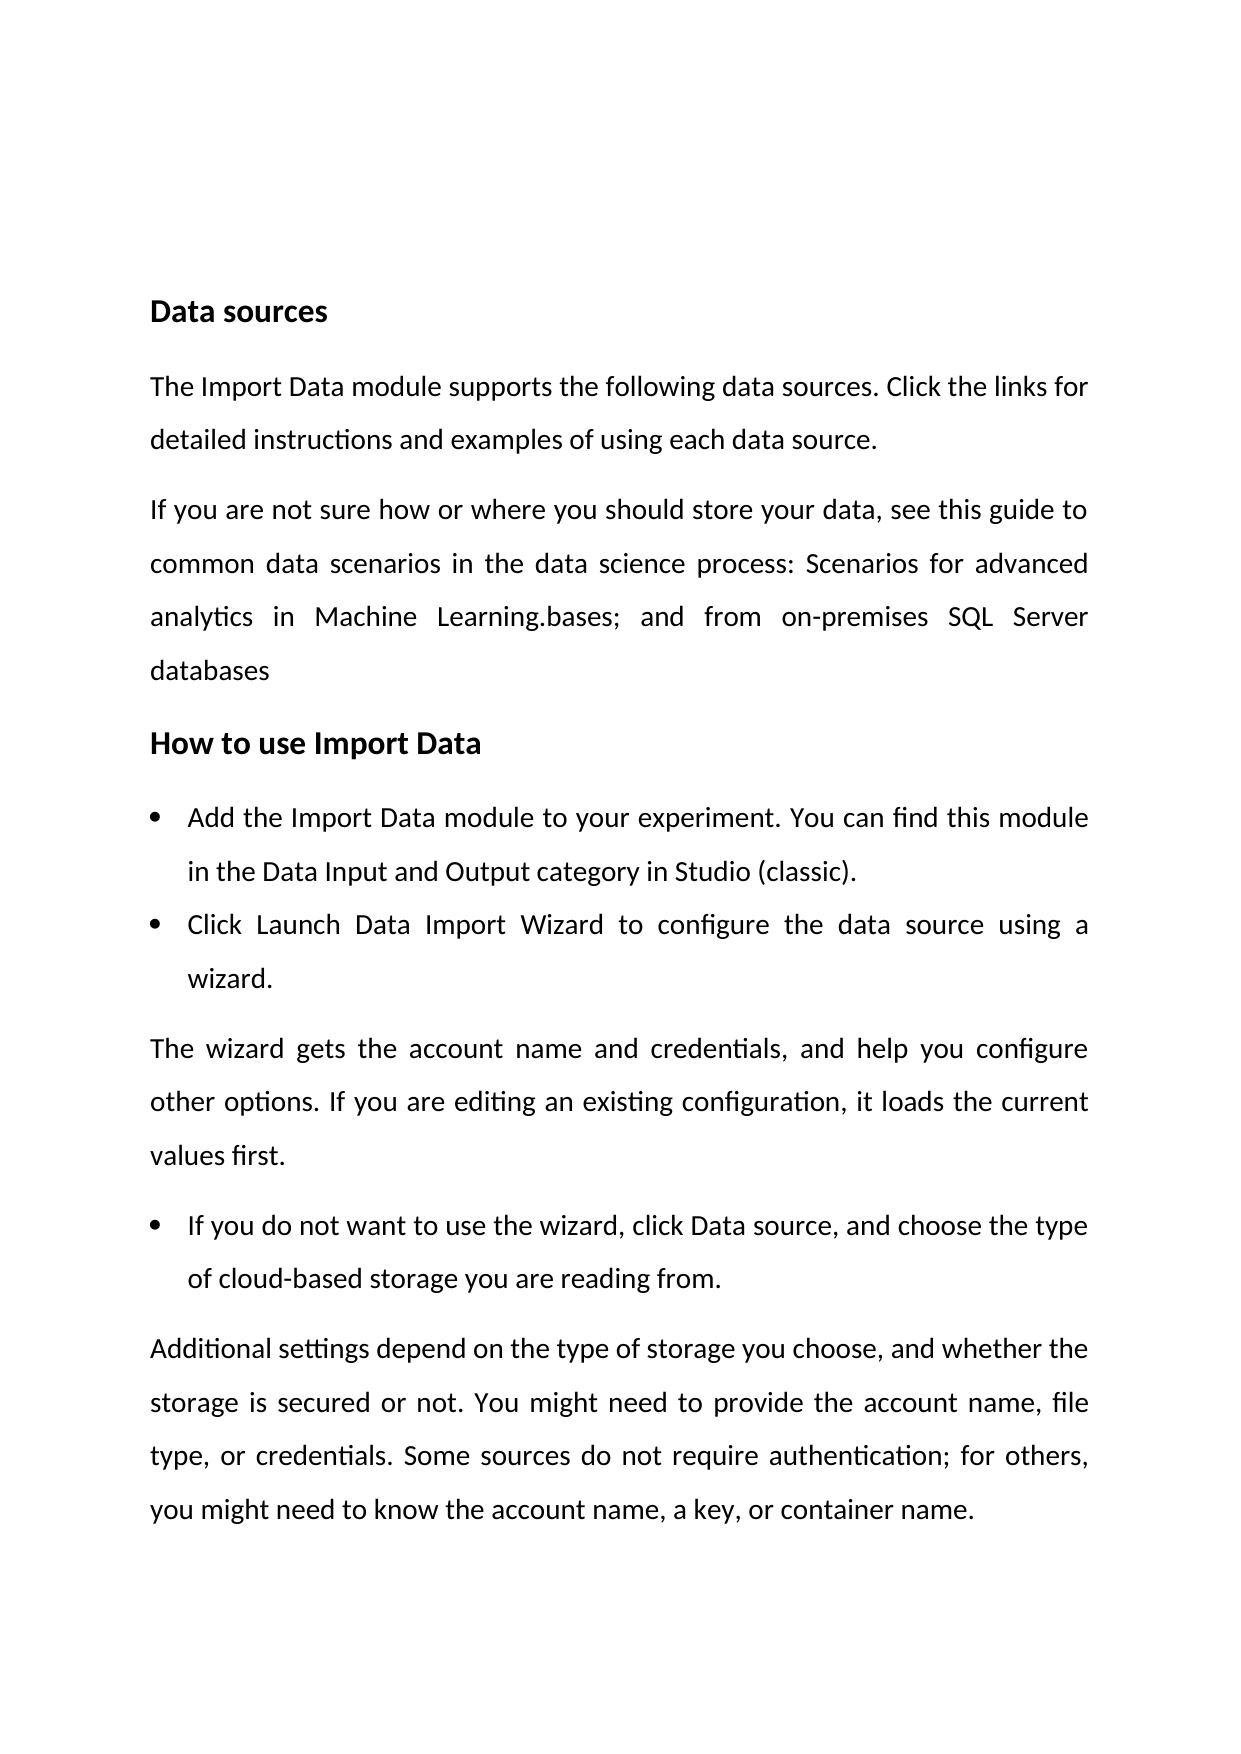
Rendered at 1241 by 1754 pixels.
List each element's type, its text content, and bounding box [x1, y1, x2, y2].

list Add the Import Data module to your experiment. You can find this module in the Data Input and Output category in Studio (classic). [150, 799, 1090, 889]
text Additional settings depend on the type of storage you choose, and whether the storage is secured or not. You might need to provide the account name, file type, or credentials. Some sources do not require authentication; for others, you might need to know the account name, a key, or container name. [150, 1331, 1090, 1526]
text If you are not sure how or where you should store your data, see this guide to common data scenarios in the data science process: Scenarios for advanced analytics in Machine Learning.bases; and from on-premises SQL Server databases [150, 491, 1090, 687]
text The wizard gets the account name and credentials, and help you configure other options. If you are editing an existing configuration, it loads the current values first. [150, 1030, 1090, 1172]
text How to use Import Data [150, 722, 1090, 763]
text Data sources [150, 290, 1090, 331]
text The Import Data module supports the following data sources. Click the links for detailed instructions and examples of using each data source. [150, 368, 1090, 457]
list If you do not want to use the wizard, click Data source, and choose the type of cloud-based storage you are reading from. [150, 1207, 1090, 1296]
list Click Launch Data Import Wizard to configure the data source using a wizard. [150, 906, 1090, 996]
